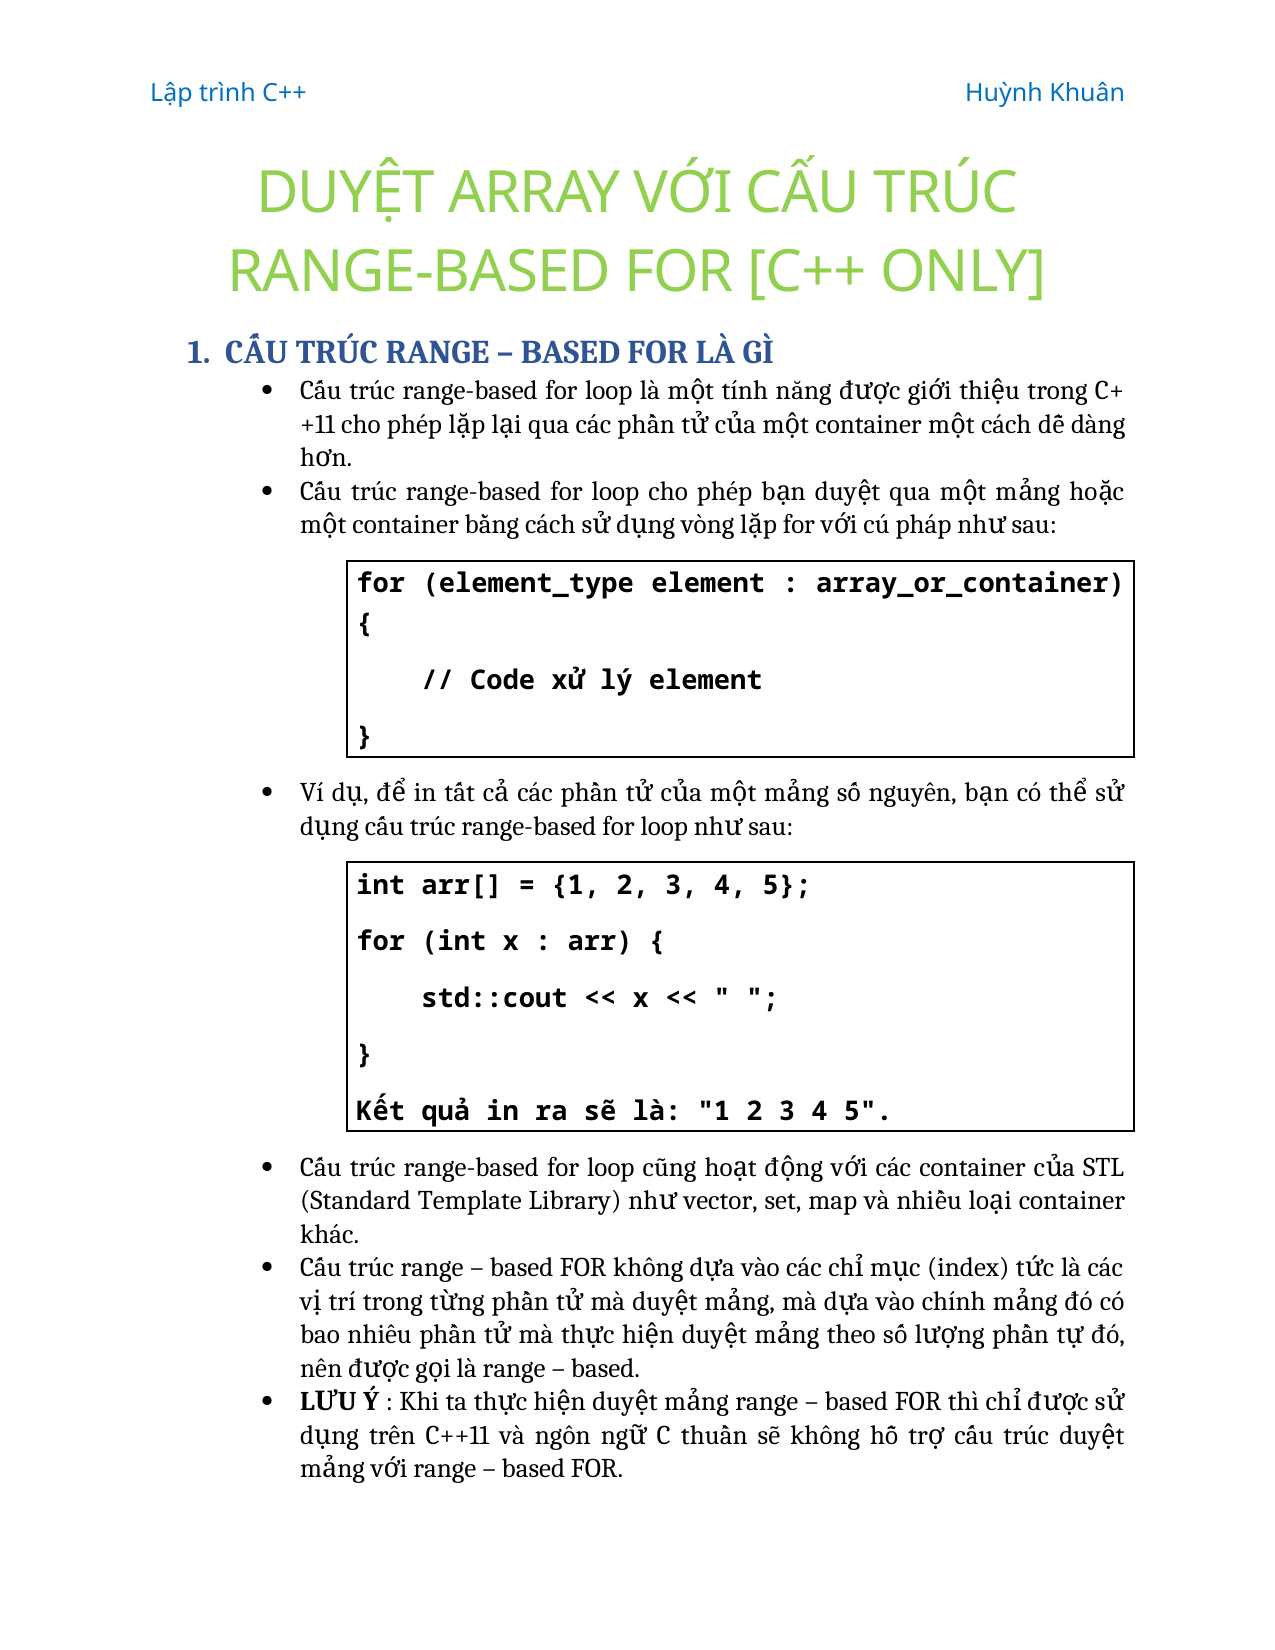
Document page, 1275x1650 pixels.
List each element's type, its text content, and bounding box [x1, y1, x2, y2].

text std::cout << x << " "; [348, 974, 1133, 1015]
list Cấu trúc range-based for loop cho phép bạn duyệt qua một mảng hoặc một container bằng cách sử dụng vòng lặp for với cú pháp như sau: [262, 476, 1125, 541]
list Ví dụ, để in tất cả các phần tử của một mảng số nguyên, bạn có thể sử dụng cấu trúc range-based for loop như sau: [262, 777, 1125, 842]
subtitle CẤU TRÚC RANGE – BASED FOR LÀ GÌ [187, 334, 1125, 372]
text for (element_type element : array_or_container) { [348, 562, 1133, 641]
text Kết quả in ra sẽ là: "1 2 3 4 5". [348, 1087, 1133, 1130]
text int arr[] = {1, 2, 3, 4, 5}; [348, 863, 1133, 902]
text } [348, 1030, 1133, 1071]
list Cấu trúc range-based for loop cũng hoạt động với các container của STL (Standard Template Library) như vector, set, map và nhiều loại container khác. [262, 1152, 1125, 1250]
list Cấu trúc range – based FOR không dựa vào các chỉ mục (index) tức là các vị trí trong từng phần tử mà duyệt mảng, mà dựa vào chính mảng đó có bao nhiêu phần tử mà thực hiện duyệt mảng theo số lượng phần tự đó, nên được gọi là range – based. [262, 1252, 1125, 1384]
list Cấu trúc range-based for loop là một tính năng được giới thiệu trong C++11 cho phép lặp lại qua các phần tử của một container một cách dễ dàng hơn. [262, 375, 1125, 473]
text // Code xử lý element [348, 656, 1133, 697]
list LƯU Ý : Khi ta thực hiện duyệt mảng range – based FOR thì chỉ được sử dụng trên C++11 và ngôn ngữ C thuần sẽ không hỗ trợ cấu trúc duyệt mảng với range – based FOR. [262, 1386, 1125, 1484]
text for (int x : arr) { [348, 917, 1133, 958]
title DUYỆT ARRAY VỚI CẤU TRÚC RANGE-BASED FOR [C++ ONLY] [150, 150, 1125, 309]
text } [348, 712, 1133, 756]
